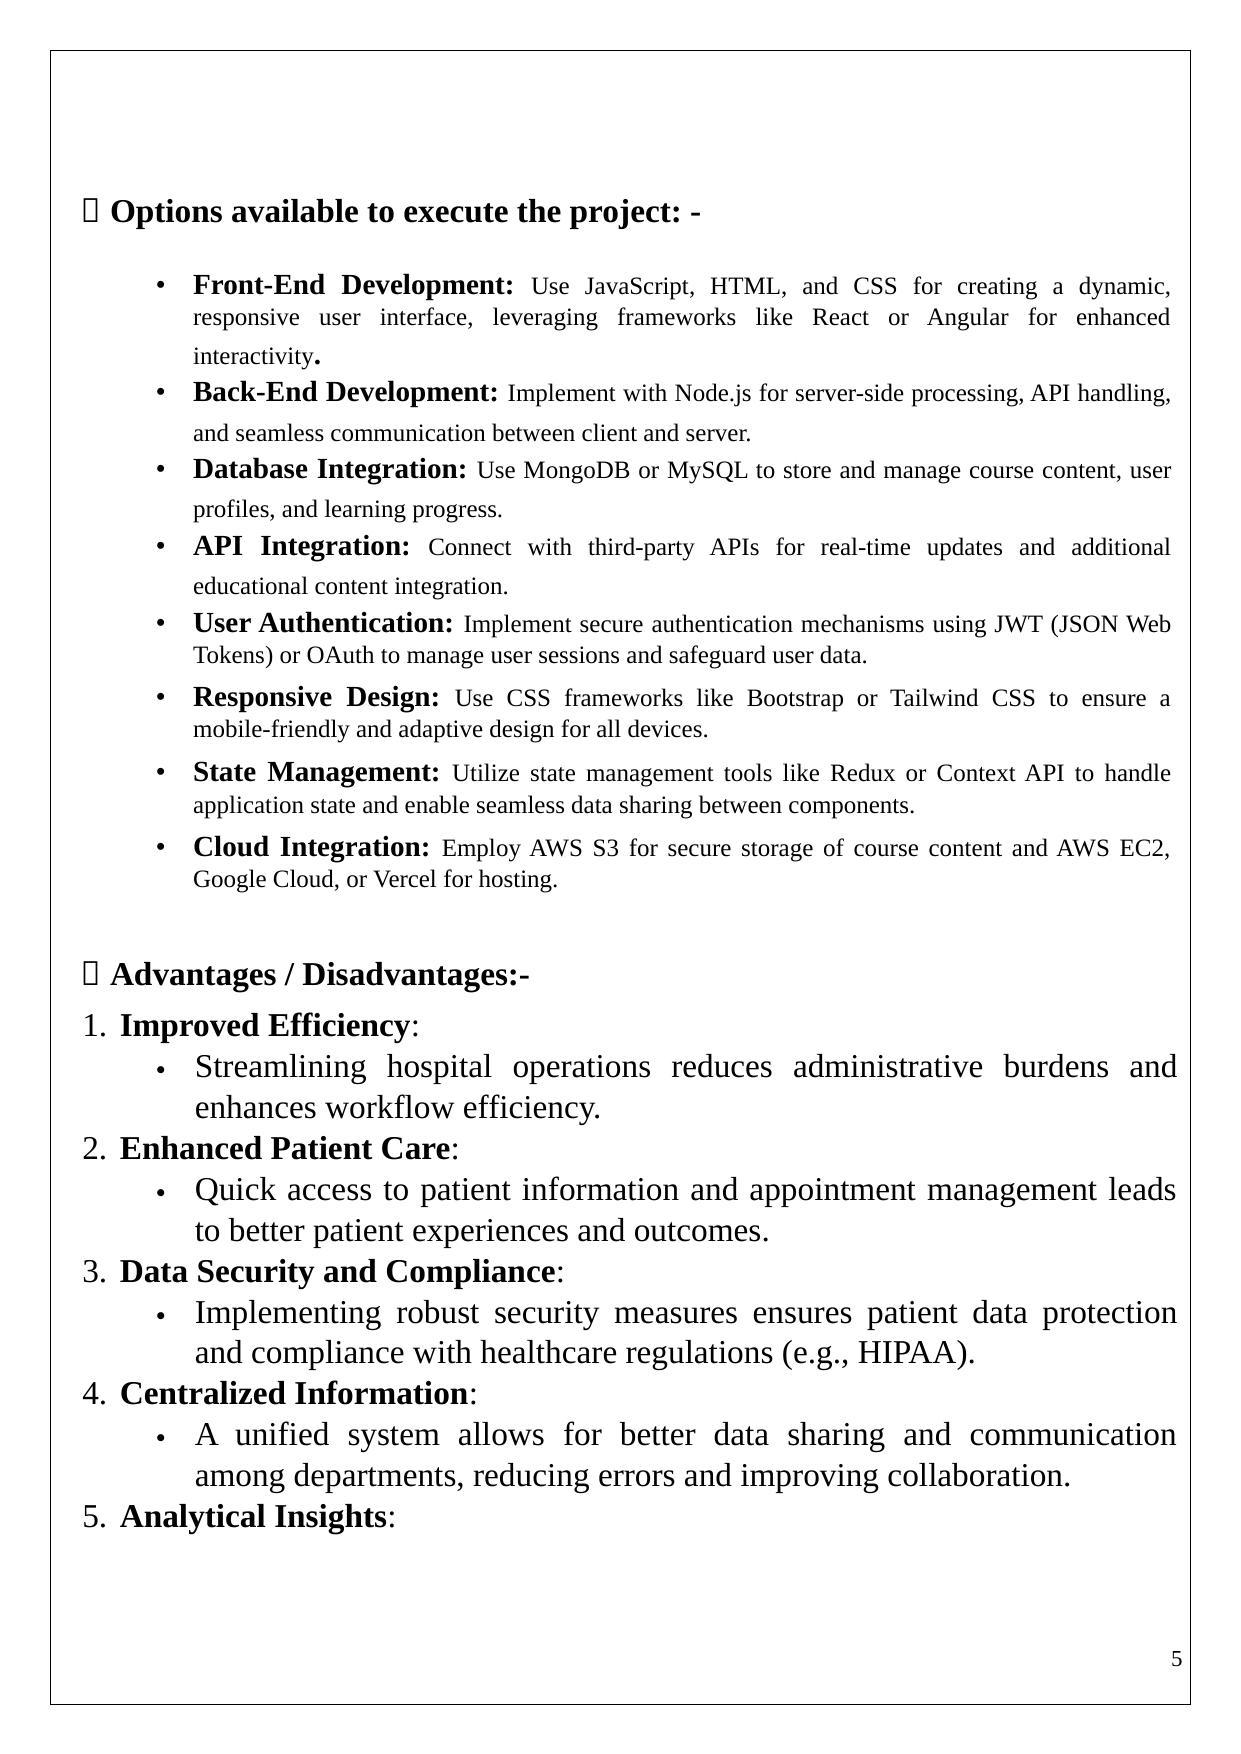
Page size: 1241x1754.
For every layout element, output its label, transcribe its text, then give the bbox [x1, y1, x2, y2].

list Back-End Development: Implement with Node.js for server-side processing, API handling, and seamless communication between client and server. [155, 374, 1172, 448]
list Enhanced Patient Care: [82, 1128, 1178, 1167]
list Quick access to patient information and appointment management leads to better patient experiences and outcomes. [157, 1169, 1178, 1248]
list User Authentication: Implement secure authentication mechanisms using JWT (JSON Web Tokens) or OAuth to manage user sessions and safeguard user data. [155, 605, 1172, 669]
list Streamlining hospital operations reduces administrative burdens and enhances workflow efficiency. [157, 1047, 1178, 1126]
list API Integration: Connect with third-party APIs for real-time updates and additional educational content integration. [155, 528, 1172, 602]
list Front-End Development: Use JavaScript, HTML, and CSS for creating a dynamic, responsive user interface, leveraging frameworks like React or Angular for enhanced interactivity. [155, 267, 1172, 371]
subtitle  Advantages / Disadvantages:- [80, 950, 1178, 996]
list Cloud Integration: Employ AWS S3 for secure storage of course content and AWS EC2, Google Cloud, or Vercel for hosting. [155, 829, 1172, 893]
list Responsive Design: Use CSS frameworks like Bootstrap or Tailwind CSS to ensure a mobile-friendly and adaptive design for all devices. [155, 679, 1172, 743]
list Data Security and Compliance: [82, 1251, 1178, 1289]
list State Management: Utilize state management tools like Redux or Context API to handle application state and enable seamless data sharing between components. [155, 754, 1172, 818]
list Implementing robust security measures ensures patient data protection and compliance with healthcare regulations (e.g., HIPAA). [157, 1292, 1178, 1371]
list Database Integration: Use MongoDB or MySQL to store and manage course content, user profiles, and learning progress. [155, 451, 1172, 525]
list Analytical Insights: [82, 1496, 1178, 1535]
list Improved Efficiency: [82, 1006, 1178, 1044]
list Centralized Information: [82, 1374, 1178, 1412]
list A unified system allows for better data sharing and communication among departments, reducing errors and improving collaboration. [157, 1415, 1178, 1494]
subtitle  Options available to execute the project: - [80, 187, 1178, 232]
